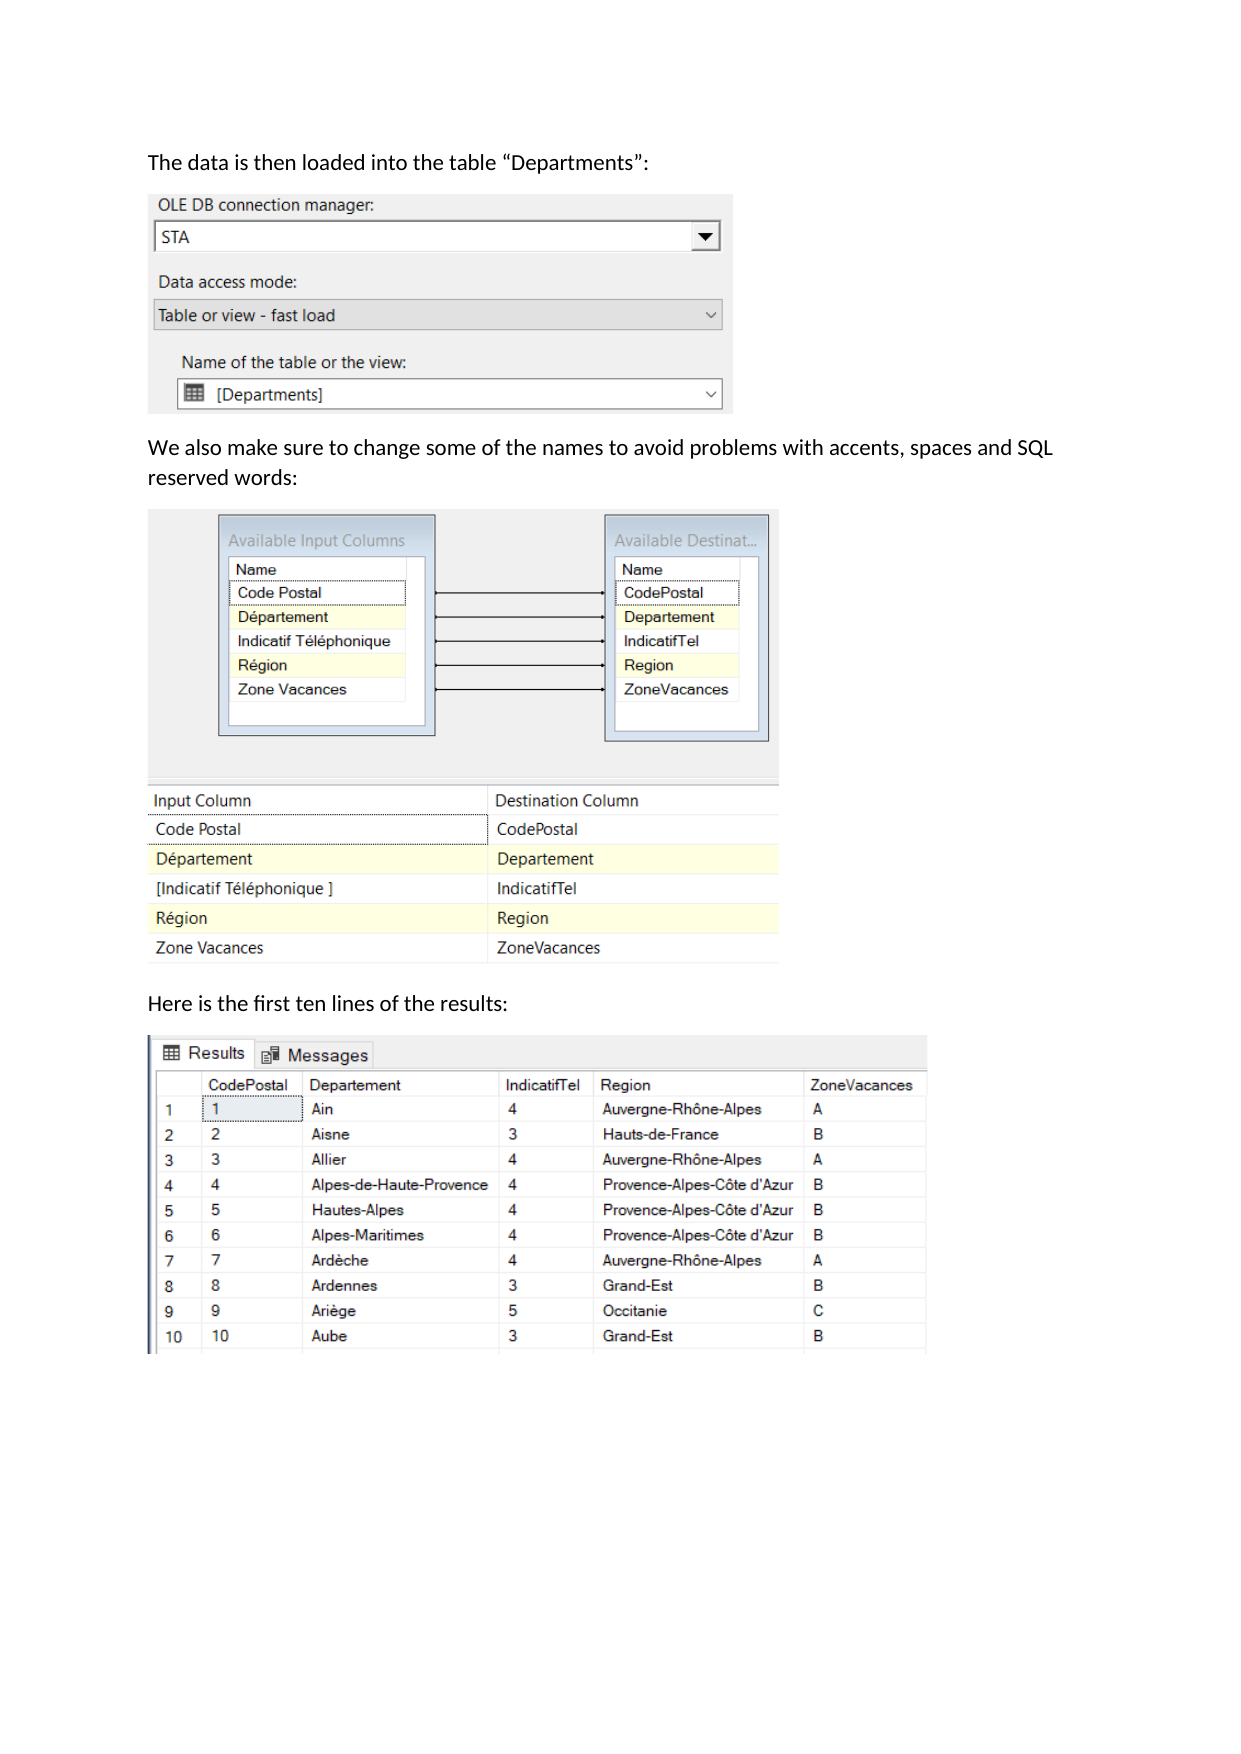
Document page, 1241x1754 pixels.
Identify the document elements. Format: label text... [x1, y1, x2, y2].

picture [147, 509, 779, 970]
text Here is the first ten lines of the results: [148, 989, 1093, 1017]
picture [147, 194, 734, 414]
picture [147, 1035, 928, 1354]
text The data is then loaded into the table “Departments”: [148, 148, 1093, 176]
text We also make sure to change some of the names to avoid problems with accents, spaces and SQL reserved words: [148, 433, 1093, 491]
